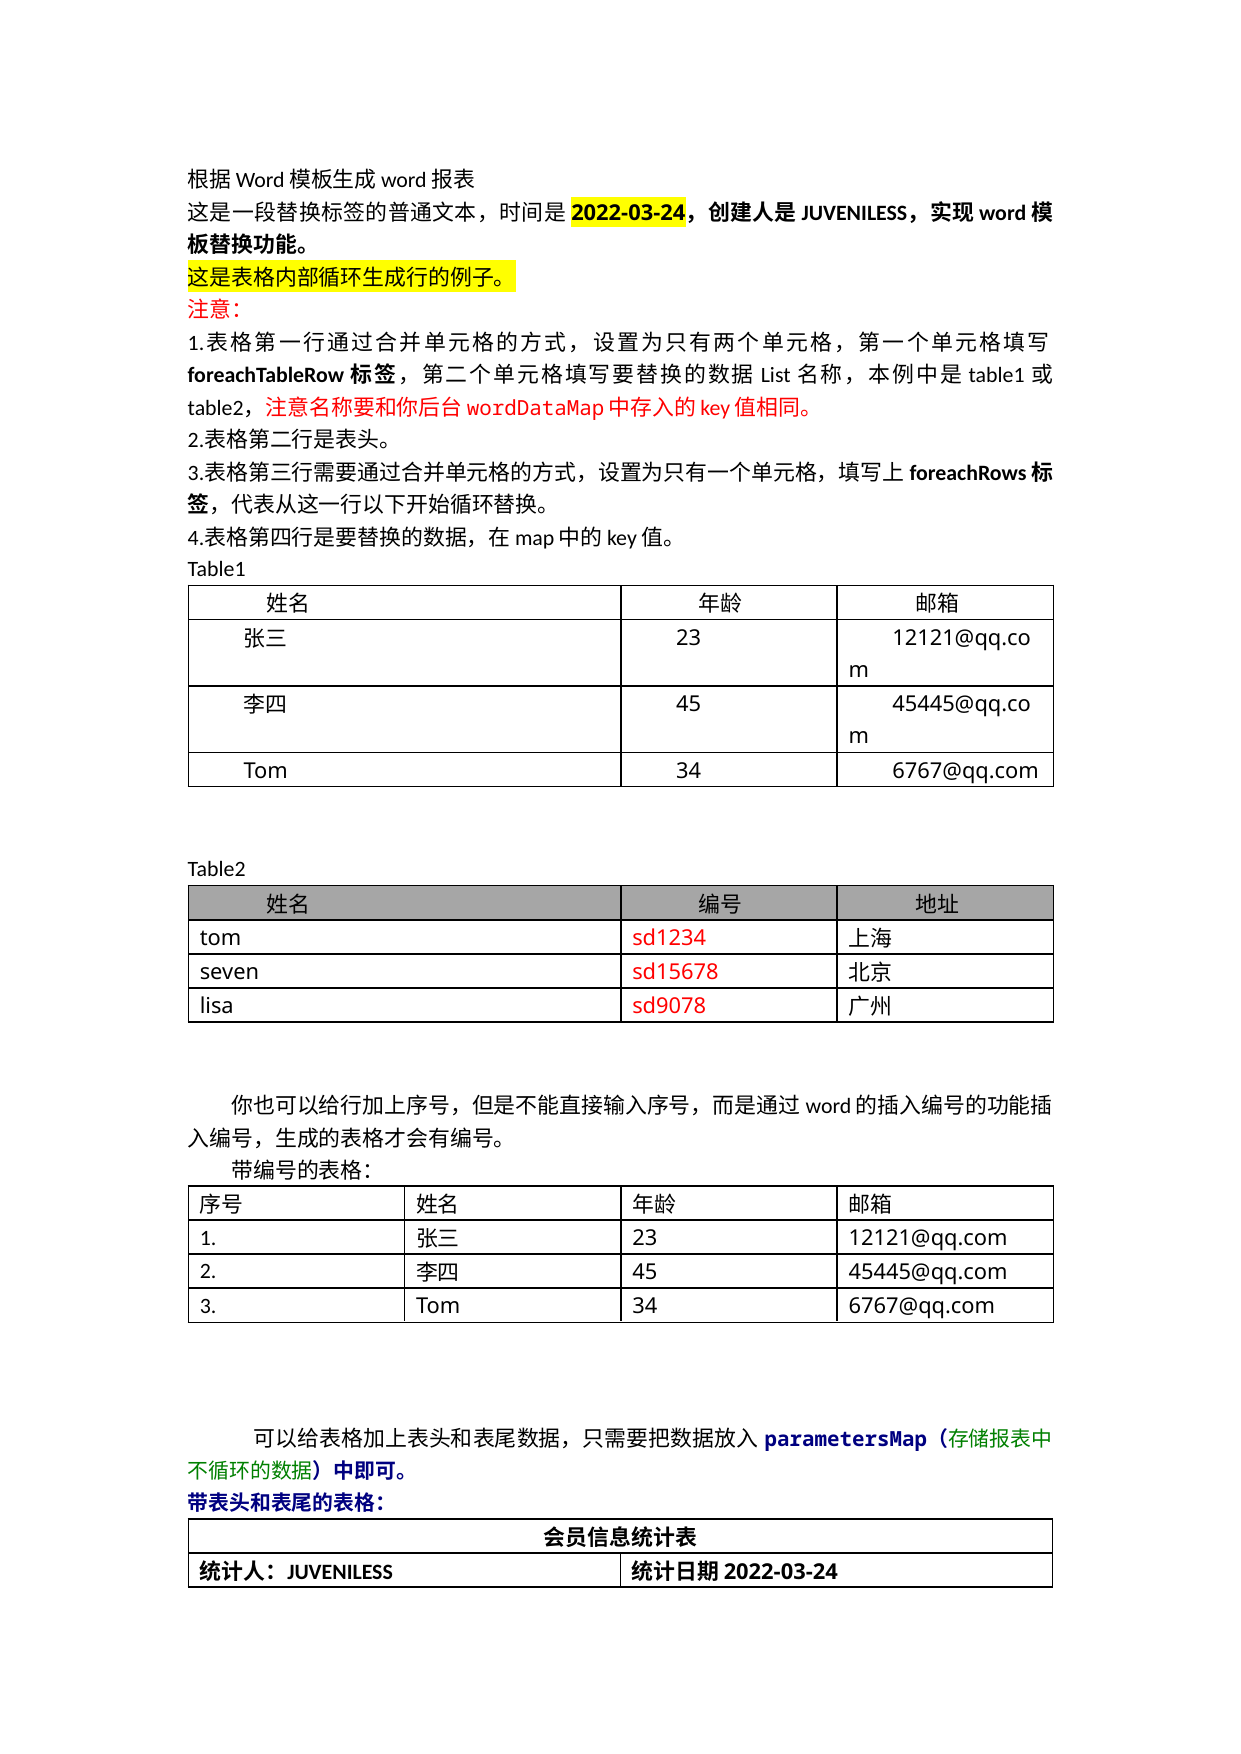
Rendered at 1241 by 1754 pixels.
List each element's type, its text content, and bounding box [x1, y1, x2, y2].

table_cell 34 [622, 753, 836, 786]
table_cell sd1234 [622, 921, 836, 953]
table_cell seven [189, 955, 620, 987]
table_cell 12121@qq.com [838, 620, 1053, 685]
table_cell 统计人：JUVENILESS [189, 1554, 620, 1586]
table_cell tom [189, 921, 620, 953]
table_cell 34 [622, 1289, 836, 1321]
text 1.表格第一行通过合并单元格的方式，设置为只有两个单元格，第一个单元格填写foreachTableRow标签，第二个单元格填写要替换的数据List名称，本例中是table1或table2，注意名称要和你后台wordDataMap中存入的key值相同。 [187, 324, 1053, 422]
text 这是一段替换标签的普通文本，时间是2022-03-24，创建人是JUVENILESS，实现word模板替换功能。 [187, 194, 1053, 259]
table_header 邮箱 [838, 1187, 1053, 1219]
text 根据Word模板生成word报表 [187, 162, 1053, 194]
text 带编号的表格： [187, 1153, 1053, 1185]
table_cell 上海 [838, 921, 1053, 953]
table_cell sd15678 [622, 955, 836, 987]
table_header 年龄 [622, 586, 836, 618]
table_cell 6767@qq.com [838, 753, 1053, 786]
table_cell 广州 [838, 989, 1053, 1021]
table_cell lisa [189, 989, 620, 1021]
table_header 姓名 [189, 886, 620, 919]
text 注意： [187, 292, 1053, 324]
text Table2 [187, 852, 1053, 885]
table_cell 23 [622, 1221, 836, 1253]
text 你也可以给行加上序号，但是不能直接输入序号，而是通过word的插入编号的功能插入编号，生成的表格才会有编号。 [187, 1088, 1053, 1153]
table_cell [189, 1289, 404, 1321]
table_cell 45445@qq.com [838, 1255, 1053, 1287]
table_cell 李四 [405, 1255, 620, 1287]
table_header 姓名 [405, 1187, 620, 1219]
table_cell 李四 [189, 687, 620, 752]
table_header 序号 [189, 1187, 404, 1219]
table_cell 23 [622, 620, 836, 685]
table_cell 45 [622, 687, 836, 752]
table_cell 统计日期2022-03-24 [621, 1554, 1052, 1586]
table_cell [189, 1221, 404, 1253]
table_header 姓名 [189, 586, 620, 618]
text 带表头和表尾的表格： [187, 1485, 1053, 1518]
text 这是表格内部循环生成行的例子。 [187, 259, 1053, 292]
text 2.表格第二行是表头。 [187, 422, 1053, 454]
table_cell Tom [189, 753, 620, 786]
table_cell 6767@qq.com [838, 1289, 1053, 1321]
table_cell Tom [405, 1289, 620, 1321]
table_cell 45445@qq.com [838, 687, 1053, 752]
table_cell 45 [622, 1255, 836, 1287]
table_header 会员信息统计表 [189, 1520, 1052, 1552]
table_header 年龄 [622, 1187, 836, 1219]
table_cell 张三 [189, 620, 620, 685]
table_cell sd9078 [622, 989, 836, 1021]
table_cell [189, 1255, 404, 1287]
text 3.表格第三行需要通过合并单元格的方式，设置为只有一个单元格，填写上foreachRows标签，代表从这一行以下开始循环替换。 [187, 454, 1053, 519]
text Table1 [187, 552, 1053, 584]
table_header 编号 [622, 886, 836, 919]
text 4.表格第四行是要替换的数据，在map中的key值。 [187, 519, 1053, 552]
table_header 邮箱 [838, 586, 1053, 618]
text 可以给表格加上表头和表尾数据，只需要把数据放入parametersMap（存储报表中不循环的数据）中即可。 [187, 1420, 1053, 1485]
table_header 地址 [838, 886, 1053, 919]
table_cell 张三 [405, 1221, 620, 1253]
table_cell 12121@qq.com [838, 1221, 1053, 1253]
table_cell 北京 [838, 955, 1053, 987]
